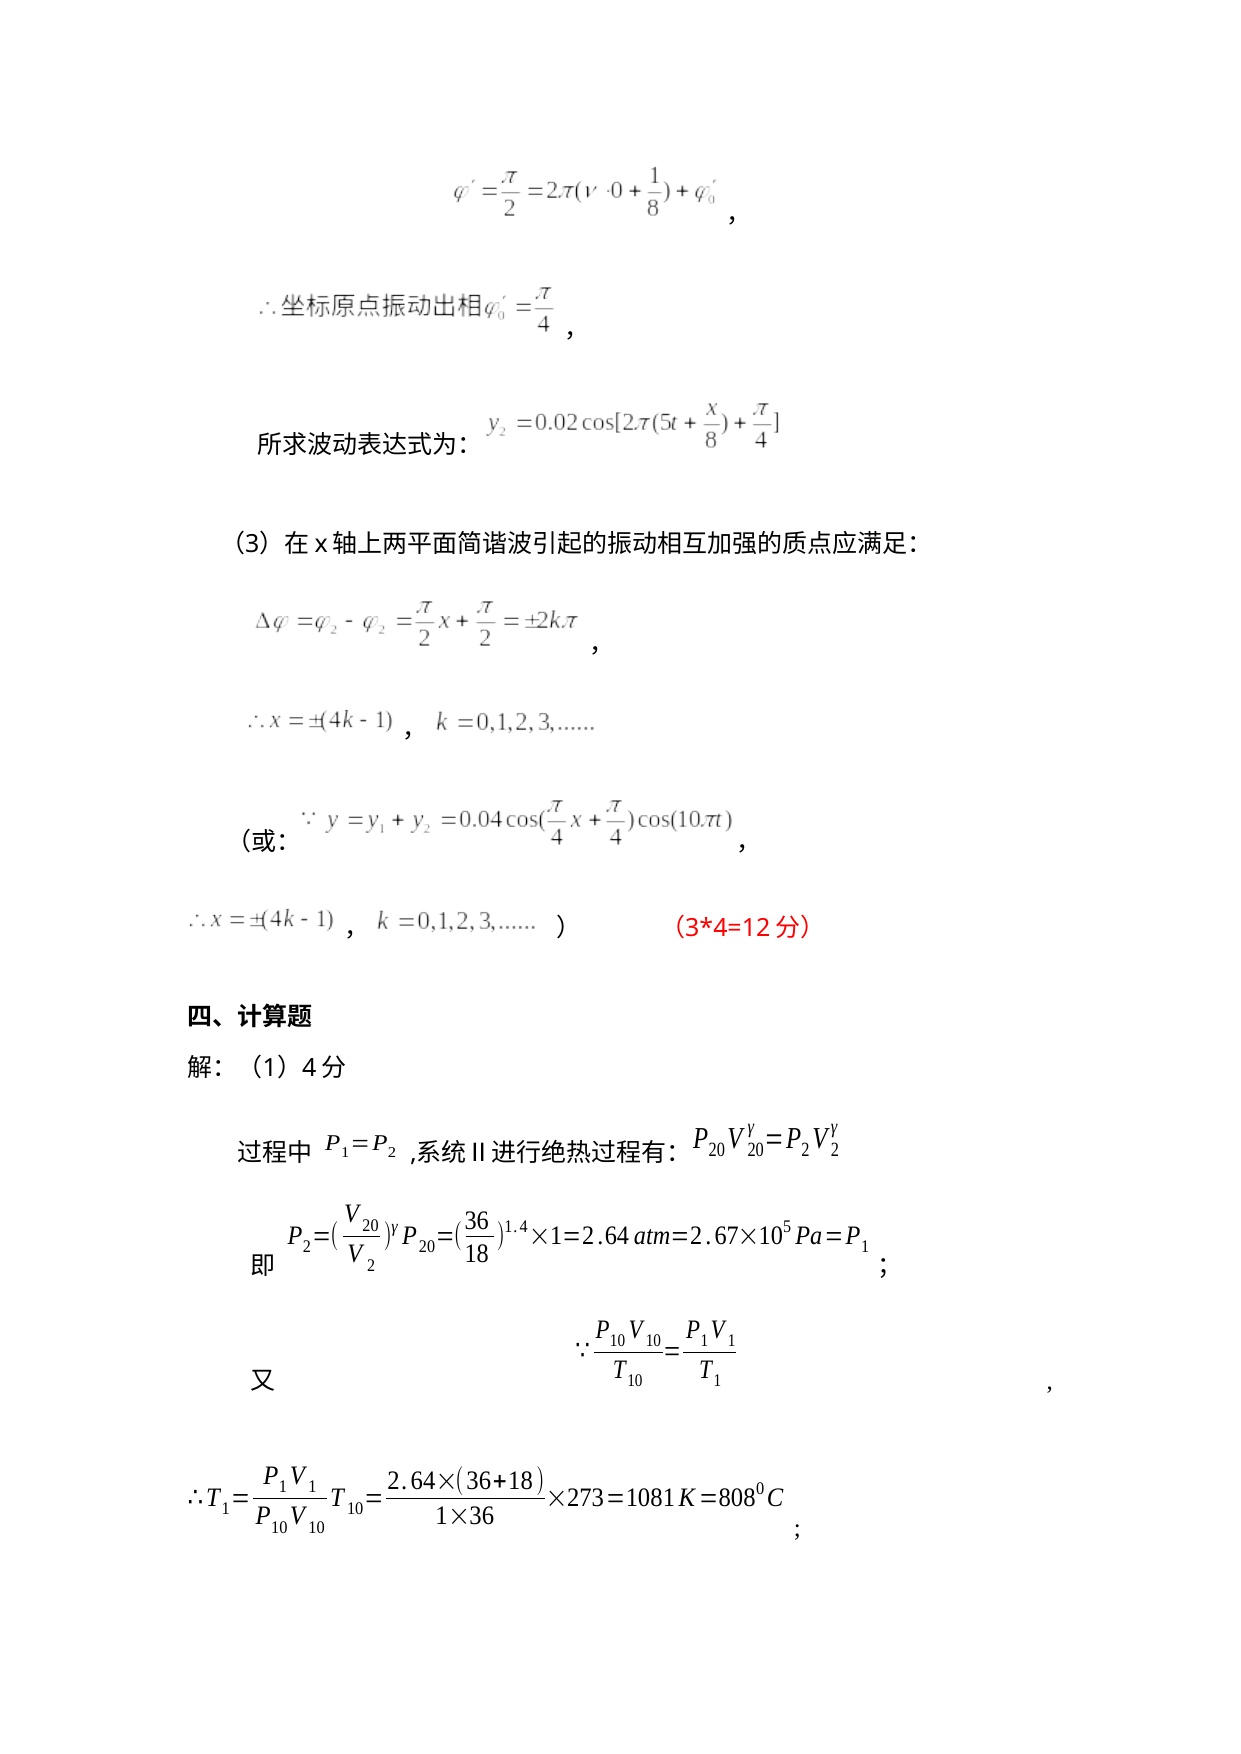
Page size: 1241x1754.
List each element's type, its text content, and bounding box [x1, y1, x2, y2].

text ， ） （3*4=12分） [187, 906, 1053, 971]
text ， [187, 278, 1053, 375]
text （或：， [187, 791, 1053, 888]
text 解：（1）4分 [187, 1033, 1053, 1098]
text 即 ； [187, 1199, 1053, 1297]
text 四、计算题 [187, 997, 1053, 1033]
text ， [187, 592, 1053, 689]
text ， [187, 162, 1053, 259]
text 又 , ; [187, 1315, 1053, 1558]
text 所求波动表达式为： [187, 393, 1053, 491]
text 过程中 ,系统Ⅱ进行绝热过程有： [187, 1116, 1053, 1181]
text （3）在x轴上两平面简谐波引起的振动相互加强的质点应满足： [187, 509, 1053, 574]
text ， [187, 708, 1053, 773]
